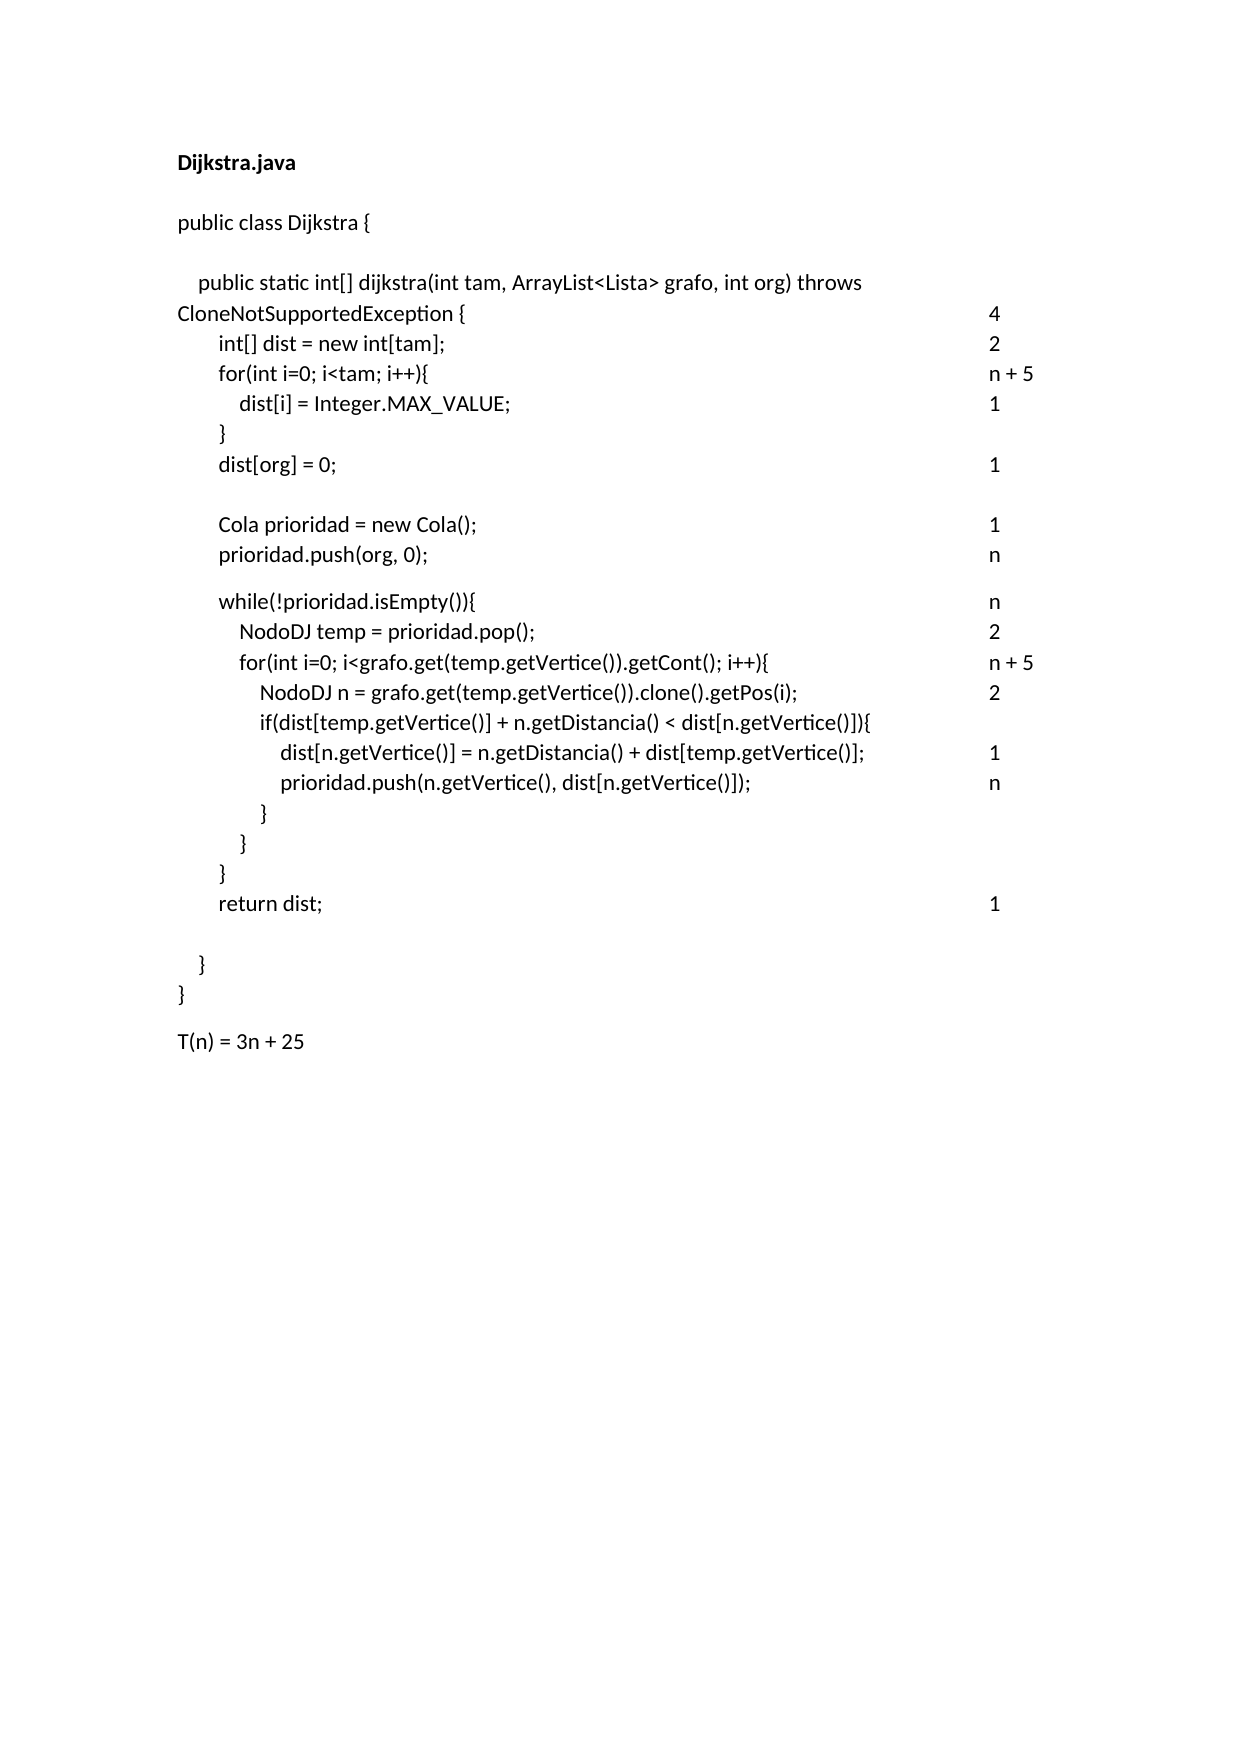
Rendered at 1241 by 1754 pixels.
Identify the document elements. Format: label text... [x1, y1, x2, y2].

text Dijkstra.java public class Dijkstra { public static int[] dijkstra(int tam, ArrayList<Lista> grafo, int org) throws CloneNotSupportedException { 4 int[] dist = new int[tam]; 2 for(int i=0; i<tam; i++){ n + 5 dist[i] = Integer.MAX_VALUE; 1 } dist[org] = 0; 1 Cola prioridad = new Cola(); 1 prioridad.push(org, 0); n [177, 148, 1063, 568]
text while(!prioridad.isEmpty()){ n NodoDJ temp = prioridad.pop(); 2 for(int i=0; i<grafo.get(temp.getVertice()).getCont(); i++){ n + 5 NodoDJ n = grafo.get(temp.getVertice()).clone().getPos(i); 2 if(dist[temp.getVertice()] + n.getDistancia() < dist[n.getVertice()]){ dist[n.getVertice()] = n.getDistancia() + dist[temp.getVertice()]; 1 prioridad.push(n.getVertice(), dist[n.getVertice()]); n } } } return dist; 1 } } [177, 587, 1063, 1008]
text T(n) = 3n + 25 [177, 1027, 1063, 1055]
